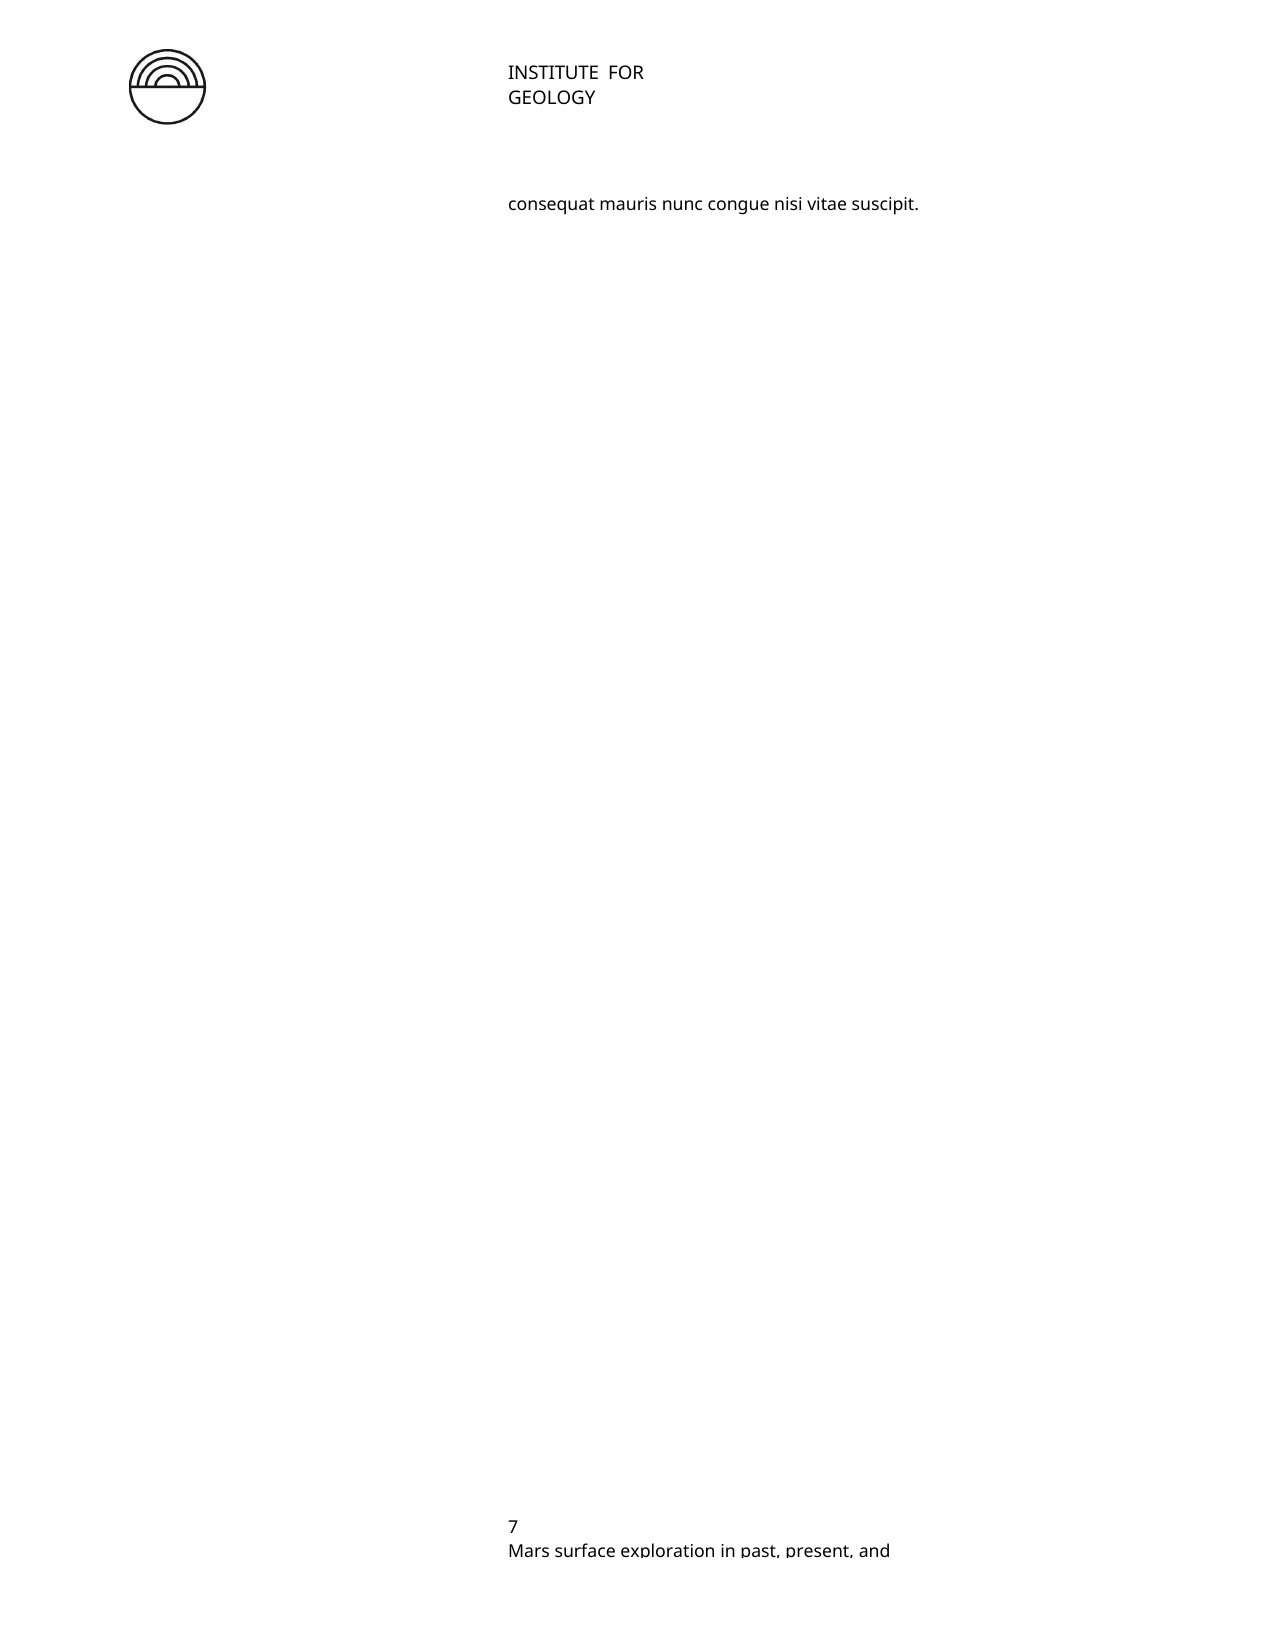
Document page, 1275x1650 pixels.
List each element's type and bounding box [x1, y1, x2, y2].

text [470, 192, 1157, 216]
picture [128, 46, 209, 125]
